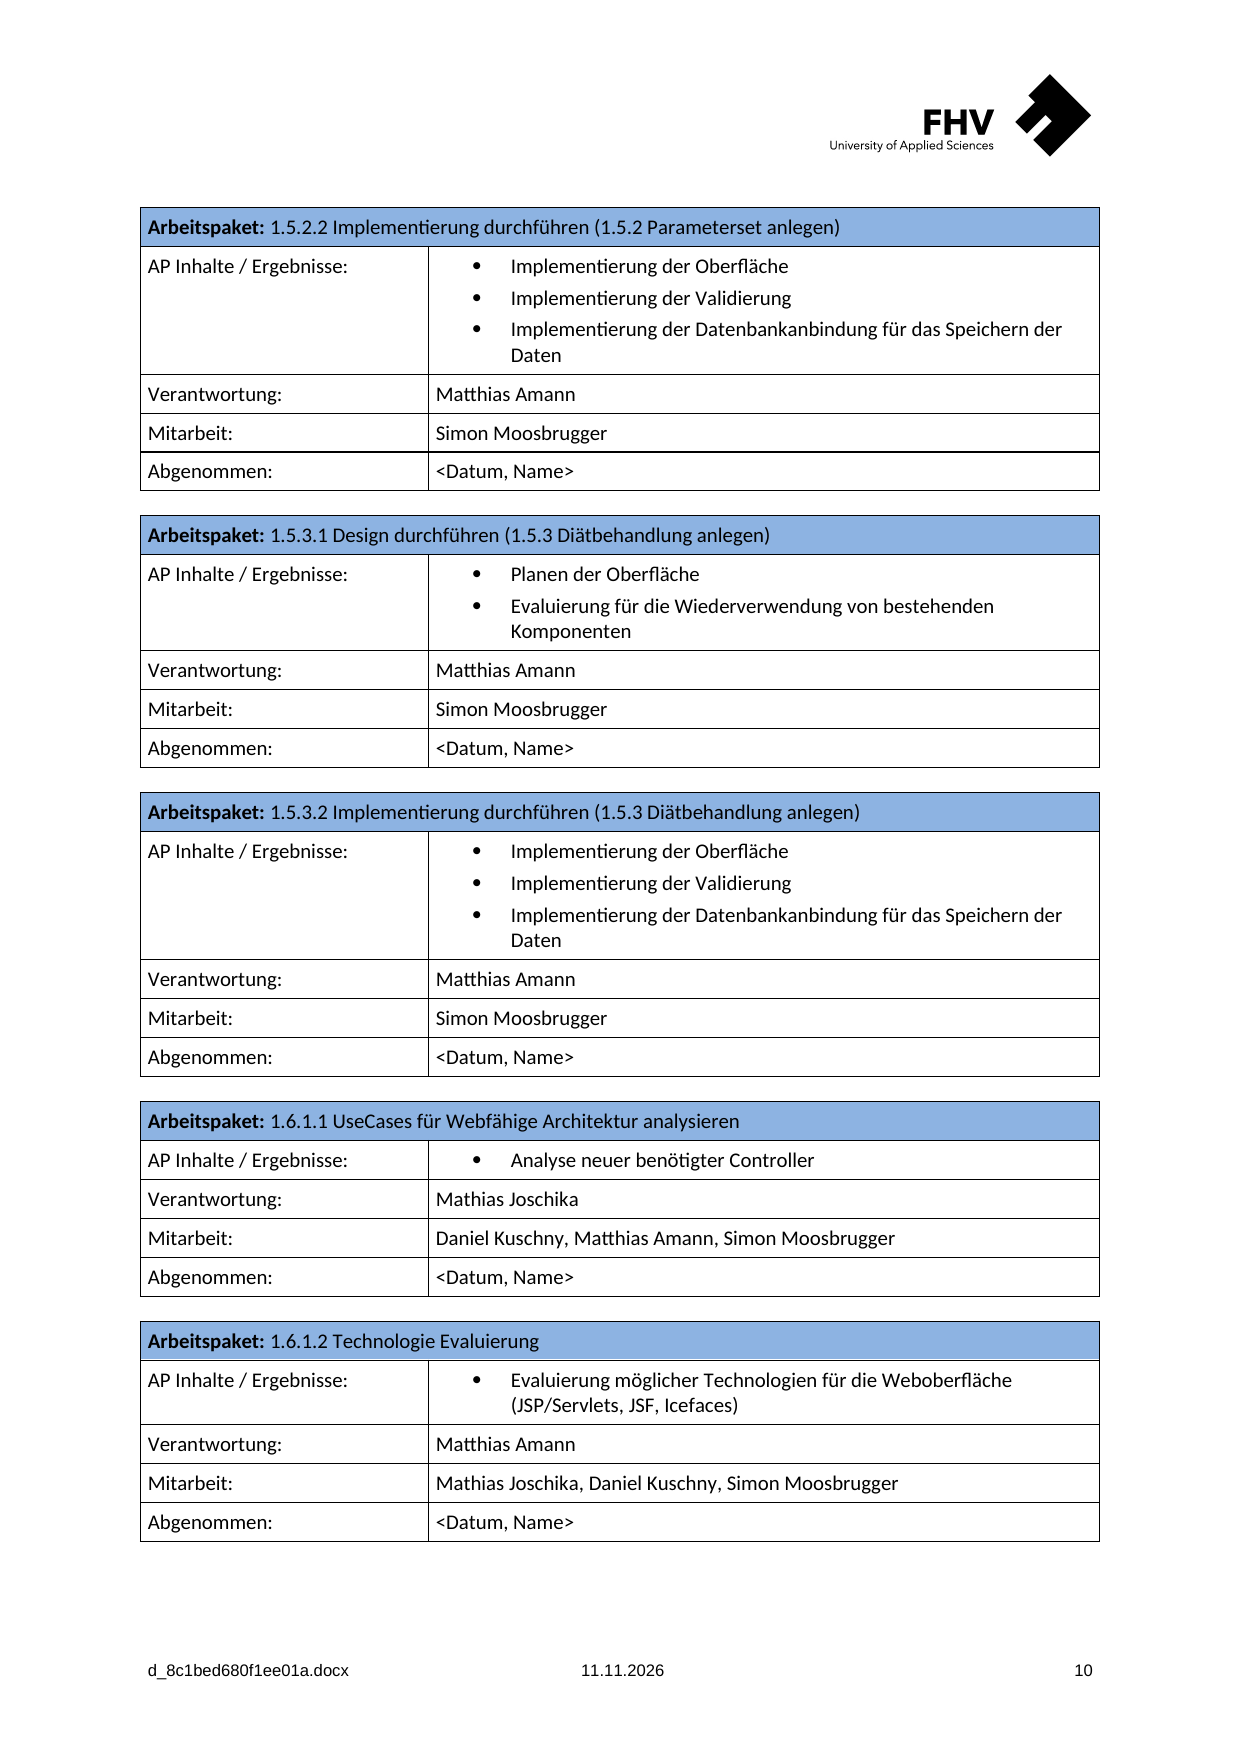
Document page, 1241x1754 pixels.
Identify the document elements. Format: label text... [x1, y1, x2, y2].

table_cell Matthias Amann [429, 960, 1099, 998]
table_cell Abgenommen: [141, 1258, 428, 1296]
table_cell AP Inhalte / Ergebnisse: [141, 247, 428, 373]
table_cell Mathias Joschika, Daniel Kuschny, Simon Moosbrugger [429, 1464, 1099, 1502]
table_cell Mitarbeit: [141, 1464, 428, 1502]
table_cell Simon Moosbrugger [429, 414, 1099, 451]
table_cell <Datum, Name> [429, 453, 1099, 490]
table_cell AP Inhalte / Ergebnisse: [141, 555, 428, 650]
table_header Arbeitspaket: 1.6.1.1 UseCases für Webfähige Architektur analysieren [141, 1102, 1099, 1140]
table_cell Mitarbeit: [141, 999, 428, 1037]
table_cell Mitarbeit: [141, 690, 428, 728]
table_cell <Datum, Name> [429, 1258, 1099, 1296]
table_cell Abgenommen: [141, 729, 428, 767]
table_cell Abgenommen: [141, 453, 428, 490]
table_cell Mitarbeit: [141, 1219, 428, 1257]
table_cell Matthias Amann [429, 651, 1099, 689]
table_cell AP Inhalte / Ergebnisse: [141, 1141, 428, 1179]
table_cell Implementierung der Oberfläche Implementierung der Validierung Implementierung der Datenbankanbindung für das Speichern der Daten [429, 247, 1099, 373]
table_cell Planen der Oberfläche Evaluierung für die Wiederverwendung von bestehenden Komponenten [429, 555, 1099, 650]
table_header Arbeitspaket: 1.5.3.2 Implementierung durchführen (1.5.3 Diätbehandlung anlegen) [141, 793, 1099, 831]
table_cell Abgenommen: [141, 1038, 428, 1076]
table_cell Mathias Joschika [429, 1180, 1099, 1218]
table_cell Mitarbeit: [141, 414, 428, 451]
table_cell Matthias Amann [429, 1425, 1099, 1463]
table_cell <Datum, Name> [429, 729, 1099, 767]
table_cell Simon Moosbrugger [429, 999, 1099, 1037]
table_cell Analyse neuer benötigter Controller [429, 1141, 1099, 1179]
table_cell AP Inhalte / Ergebnisse: [141, 1361, 428, 1424]
table_header Arbeitspaket: 1.6.1.2 Technologie Evaluierung [141, 1322, 1099, 1359]
table_cell Verantwortung: [141, 375, 428, 412]
table_cell AP Inhalte / Ergebnisse: [141, 832, 428, 959]
table_cell Matthias Amann [429, 375, 1099, 412]
table_cell <Datum, Name> [429, 1038, 1099, 1076]
table_cell Verantwortung: [141, 960, 428, 998]
table_cell <Datum, Name> [429, 1503, 1099, 1541]
table_header Arbeitspaket: 1.5.3.1 Design durchführen (1.5.3 Diätbehandlung anlegen) [141, 516, 1099, 554]
table_cell Evaluierung möglicher Technologien für die Weboberfläche (JSP/Servlets, JSF, Icefaces) [429, 1361, 1099, 1424]
picture [830, 73, 1093, 157]
table_cell Verantwortung: [141, 1180, 428, 1218]
table_cell Verantwortung: [141, 651, 428, 689]
table_header Arbeitspaket: 1.5.2.2 Implementierung durchführen (1.5.2 Parameterset anlegen) [141, 208, 1099, 246]
table_cell Daniel Kuschny, Matthias Amann, Simon Moosbrugger [429, 1219, 1099, 1257]
table_cell Abgenommen: [141, 1503, 428, 1541]
table_cell Verantwortung: [141, 1425, 428, 1463]
table_cell Implementierung der Oberfläche Implementierung der Validierung Implementierung der Datenbankanbindung für das Speichern der Daten [429, 832, 1099, 959]
table_cell Simon Moosbrugger [429, 690, 1099, 728]
